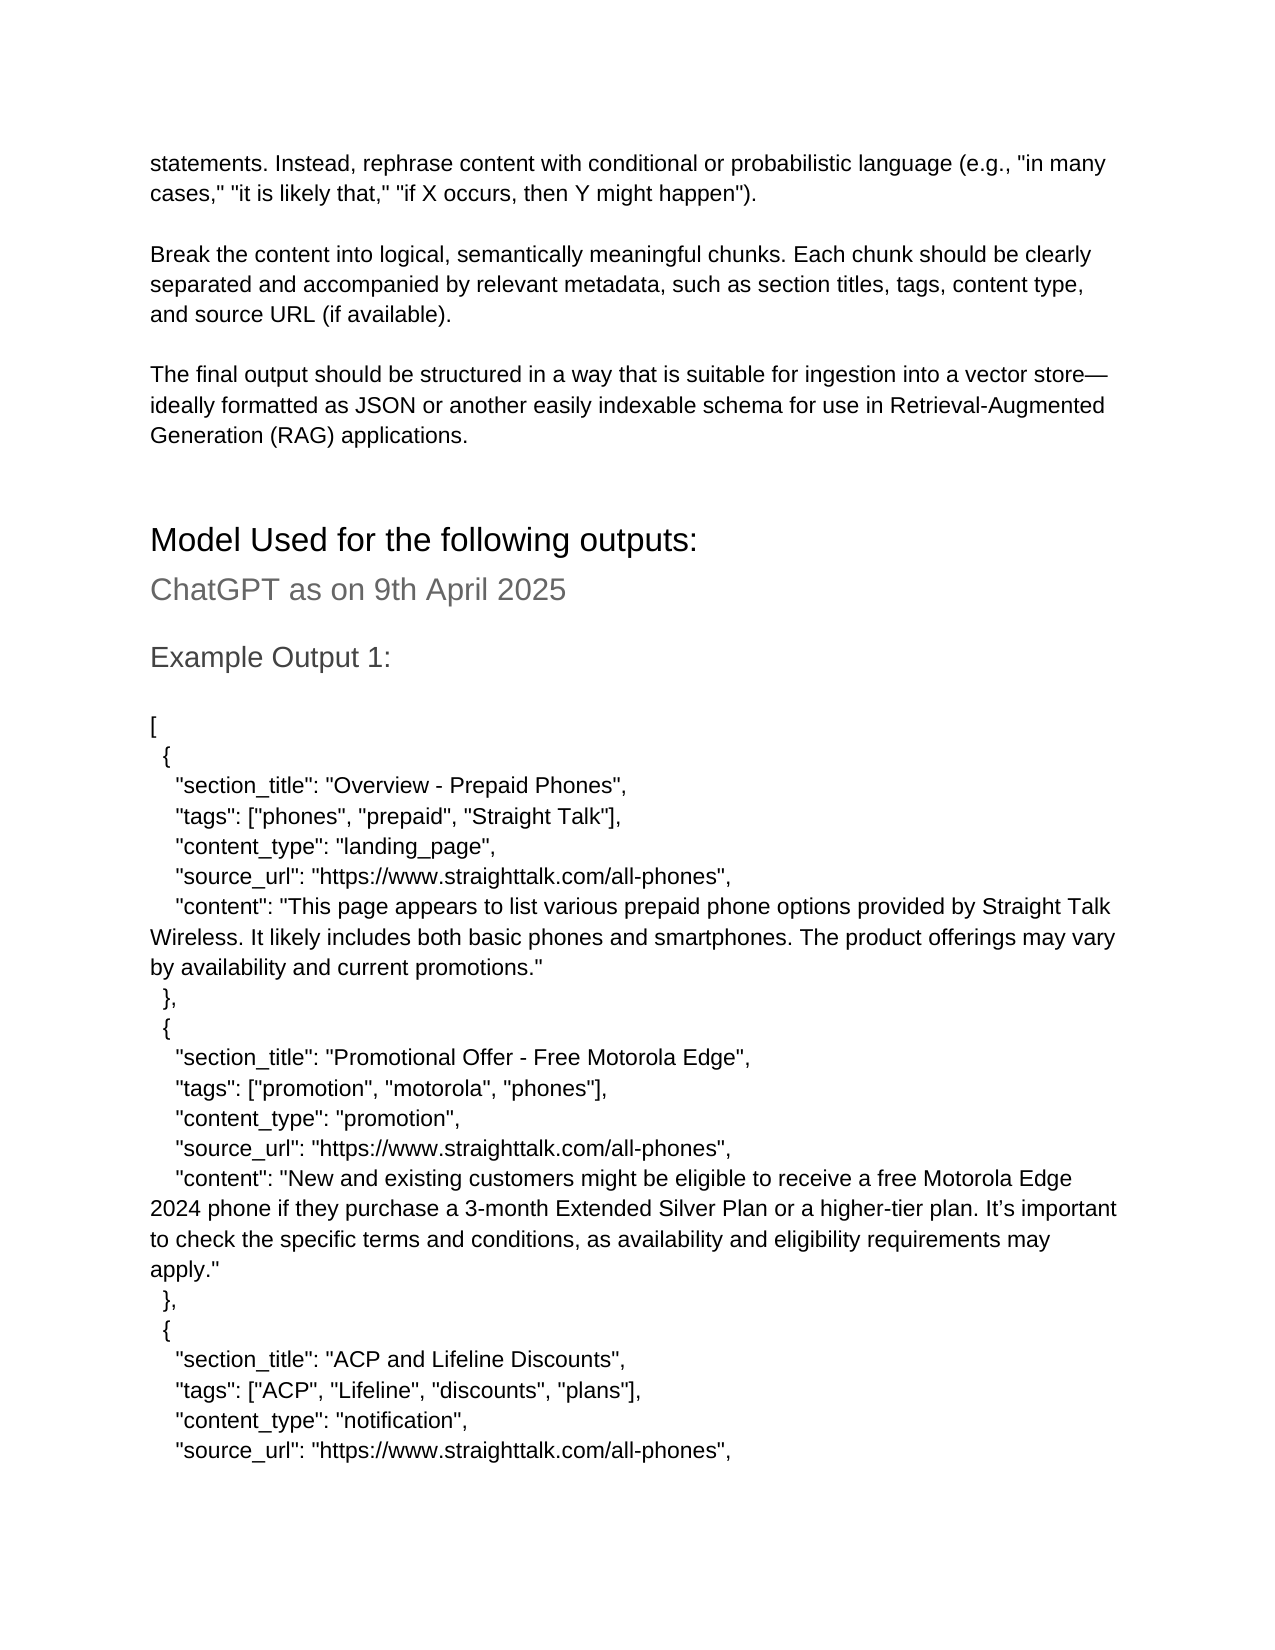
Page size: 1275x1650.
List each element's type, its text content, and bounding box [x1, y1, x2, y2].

text "source_url": "https://www.straighttalk.com/all-phones", [150, 863, 1125, 889]
text }, [150, 984, 1125, 1010]
text Break the content into logical, semantically meaningful chunks. Each chunk should be clearly separated and accompanied by relevant metadata, such as section titles, tags, content type, and source URL (if available). [150, 241, 1125, 327]
text "source_url": "https://www.straighttalk.com/all-phones", [150, 1135, 1125, 1161]
text "content_type": "notification", [150, 1407, 1125, 1433]
text "content_type": "landing_page", [150, 833, 1125, 859]
text "section_title": "Overview - Prepaid Phones", [150, 772, 1125, 799]
text "tags": ["promotion", "motorola", "phones"], [150, 1074, 1125, 1101]
subtitle ChatGPT as on 9th April 2025 [150, 571, 1125, 607]
text }, [150, 1286, 1125, 1312]
text "section_title": "Promotional Offer - Free Motorola Edge", [150, 1044, 1125, 1071]
text "content_type": "promotion", [150, 1105, 1125, 1131]
text { [150, 742, 1125, 769]
text "source_url": "https://www.straighttalk.com/all-phones", [150, 1437, 1125, 1463]
text The final output should be structured in a way that is suitable for ingestion into a vector store—ideally formatted as JSON or another easily indexable schema for use in Retrieval-Augmented Generation (RAG) applications. [150, 361, 1125, 448]
text "content": "New and existing customers might be eligible to receive a free Motorola Edge 2024 phone if they purchase a 3-month Extended Silver Plan or a higher-tier plan. It’s important to check the specific terms and conditions, as availability and eligibility requirements may apply." [150, 1165, 1125, 1282]
text "content": "This page appears to list various prepaid phone options provided by Straight Talk Wireless. It likely includes both basic phones and smartphones. The product offerings may vary by availability and current promotions." [150, 893, 1125, 980]
text { [150, 1014, 1125, 1041]
text "tags": ["ACP", "Lifeline", "discounts", "plans"], [150, 1377, 1125, 1403]
subtitle Example Output 1: [150, 640, 1125, 673]
text [ [150, 712, 1125, 738]
subtitle Model Used for the following outputs: [150, 520, 1125, 558]
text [150, 150, 1125, 207]
text "section_title": "ACP and Lifeline Discounts", [150, 1346, 1125, 1373]
text { [150, 1316, 1125, 1343]
text "tags": ["phones", "prepaid", "Straight Talk"], [150, 803, 1125, 829]
